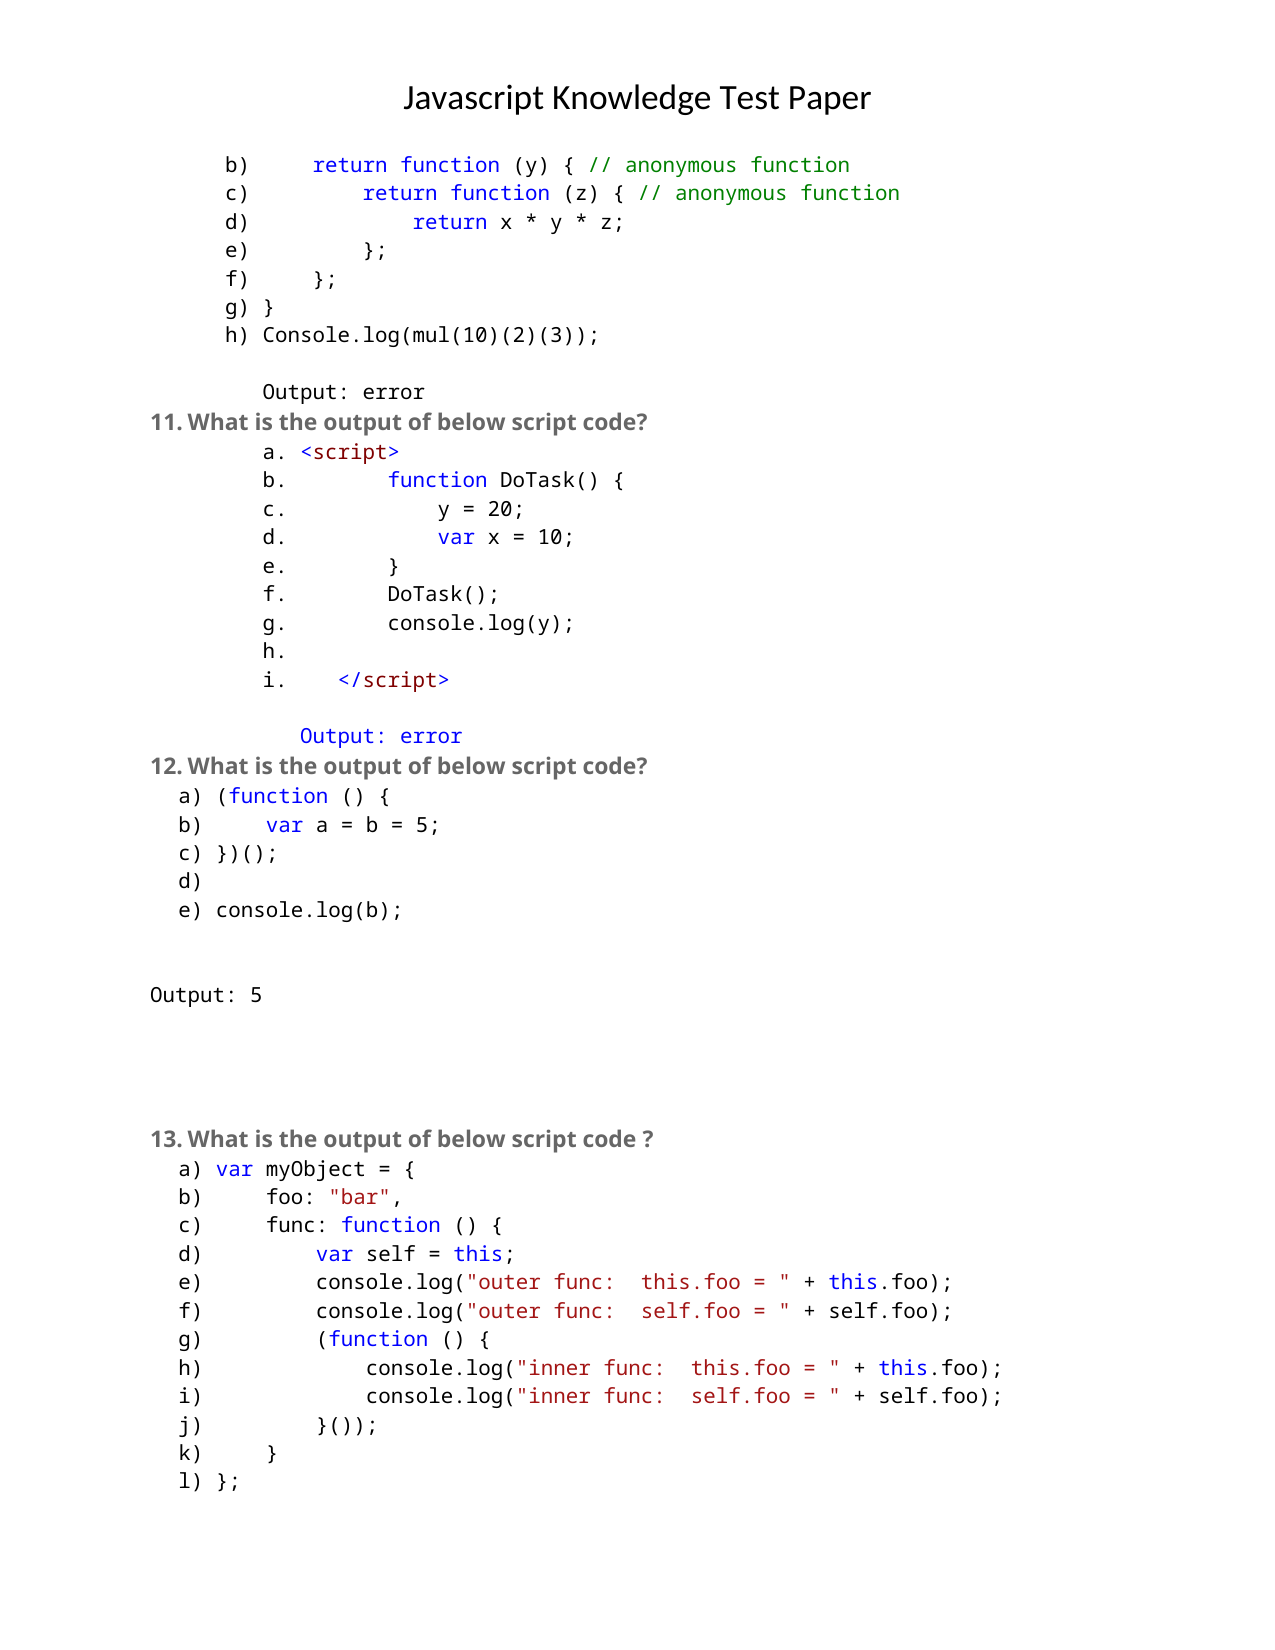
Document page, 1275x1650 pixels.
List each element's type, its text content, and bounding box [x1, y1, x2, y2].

list console.log("inner func: self.foo = " + self.foo); [178, 1381, 1125, 1410]
list }; [178, 1467, 1125, 1495]
list console.log("inner func: this.foo = " + this.foo); [178, 1353, 1125, 1381]
list }; [225, 264, 1125, 292]
list (function () { [178, 781, 1125, 810]
list func: function () { [178, 1211, 1125, 1239]
list return x * y * z; [225, 207, 1125, 235]
list DoTask(); [262, 579, 1125, 608]
list console.log("outer func: self.foo = " + self.foo); [178, 1296, 1125, 1324]
list foo: "bar", [178, 1182, 1125, 1211]
list } [225, 292, 1125, 321]
list var myObject = { [178, 1154, 1125, 1182]
text Output: error [262, 377, 1125, 406]
list What is the output of below script code? [150, 406, 1125, 437]
list return function (z) { // anonymous function [225, 178, 1125, 207]
list What is the output of below script code ? [150, 1122, 1125, 1154]
list What is the output of below script code? [150, 750, 1125, 781]
list (function () { [178, 1324, 1125, 1353]
list Console.log(mul(10)(2)(3)); [225, 321, 1125, 349]
list console.log("outer func: this.foo = " + this.foo); [178, 1267, 1125, 1296]
list </script> [262, 665, 1125, 693]
list return function (y) { // anonymous function [225, 150, 1125, 178]
list })(); [178, 838, 1125, 867]
list } [262, 551, 1125, 579]
list } [178, 1438, 1125, 1467]
list console.log(y); [262, 608, 1125, 636]
list }()); [178, 1410, 1125, 1438]
list var a = b = 5; [178, 810, 1125, 838]
list function DoTask() { [262, 466, 1125, 494]
list }; [225, 235, 1125, 264]
list var x = 10; [262, 522, 1125, 551]
text Output: 5 [150, 980, 1125, 1009]
list Output: error [300, 722, 1125, 750]
list y = 20; [262, 494, 1125, 522]
list console.log(b); [178, 895, 1125, 923]
list var self = this; [178, 1239, 1125, 1267]
list <script> [262, 437, 1125, 466]
